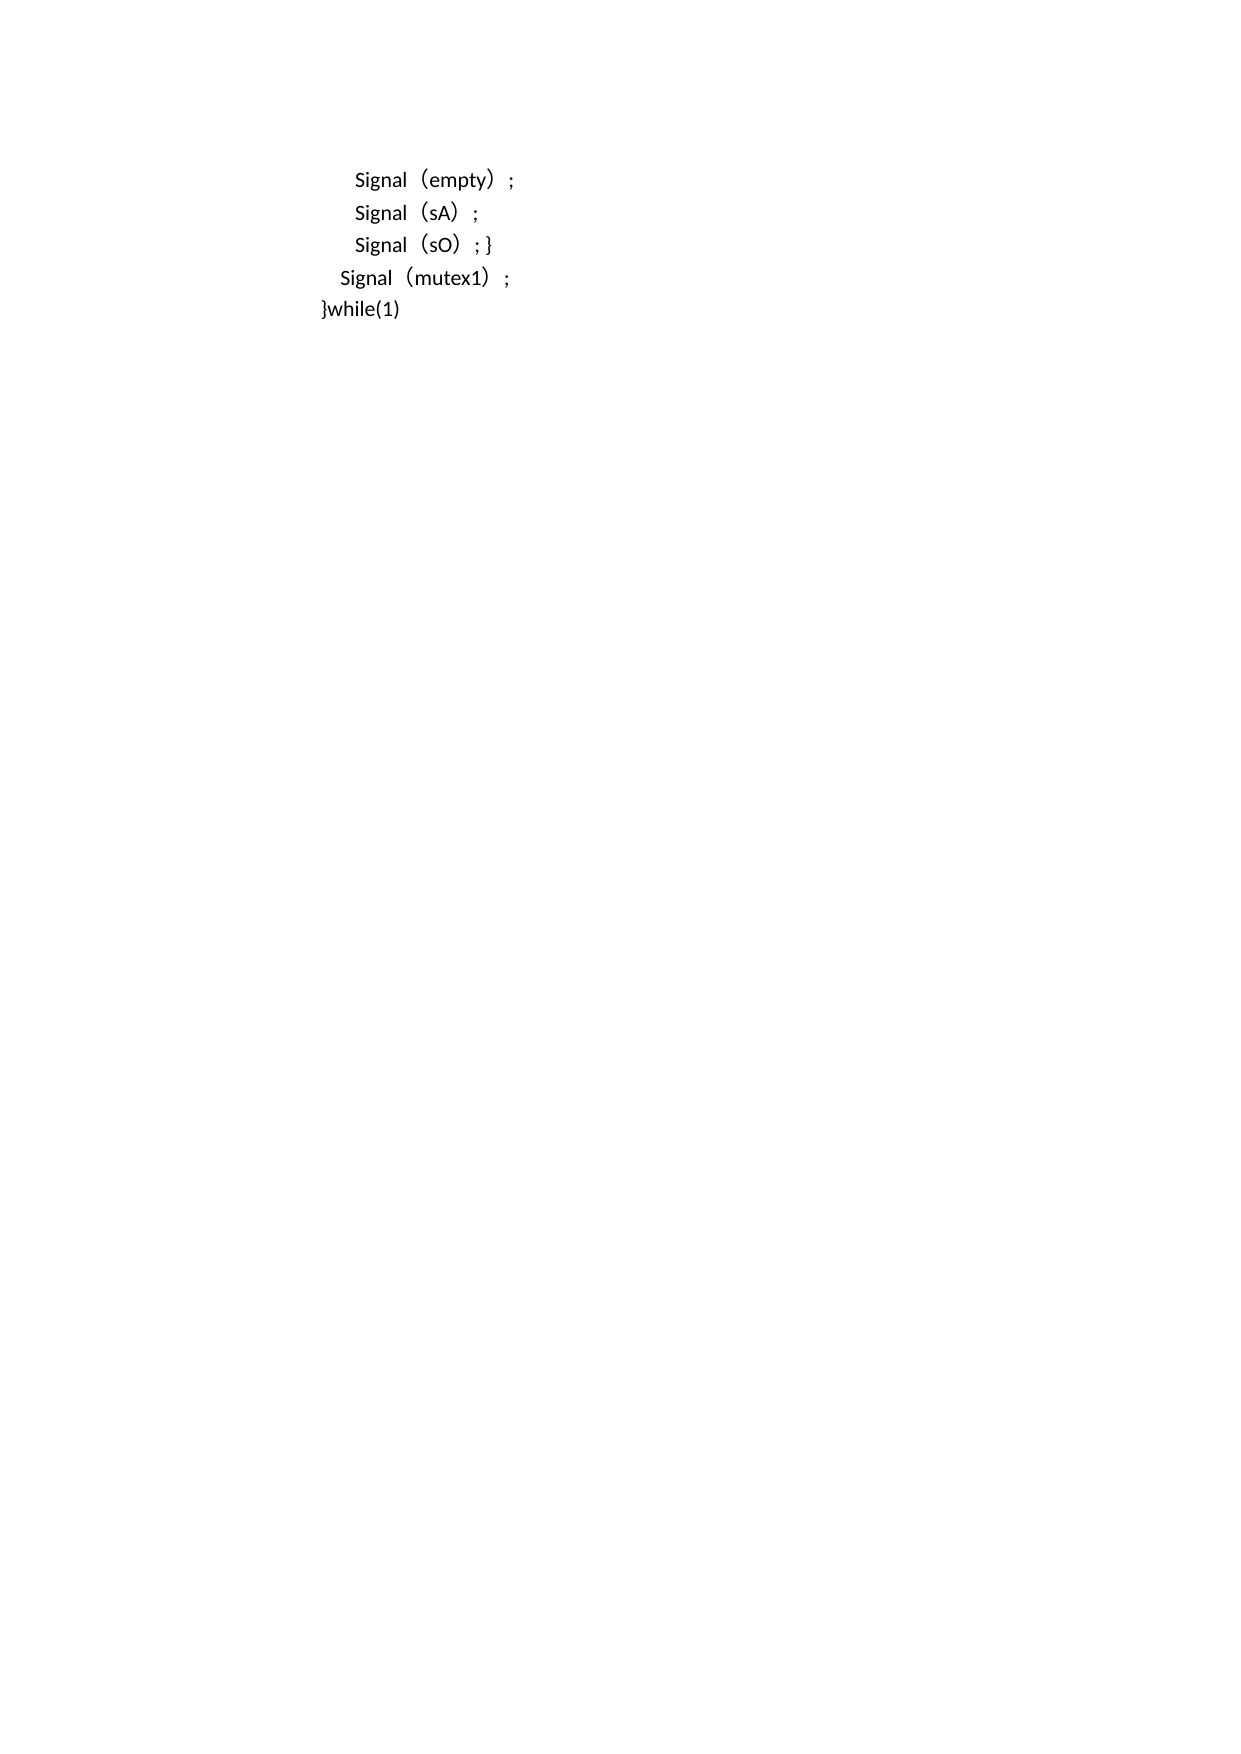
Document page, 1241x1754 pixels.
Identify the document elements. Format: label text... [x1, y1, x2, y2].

text Signal（mutex1）; [320, 259, 1053, 292]
text Signal（empty）; [320, 162, 1053, 194]
text }while(1) [320, 292, 1053, 324]
text Signal（sA）; [320, 194, 1053, 227]
text Signal（sO）; } [320, 227, 1053, 259]
